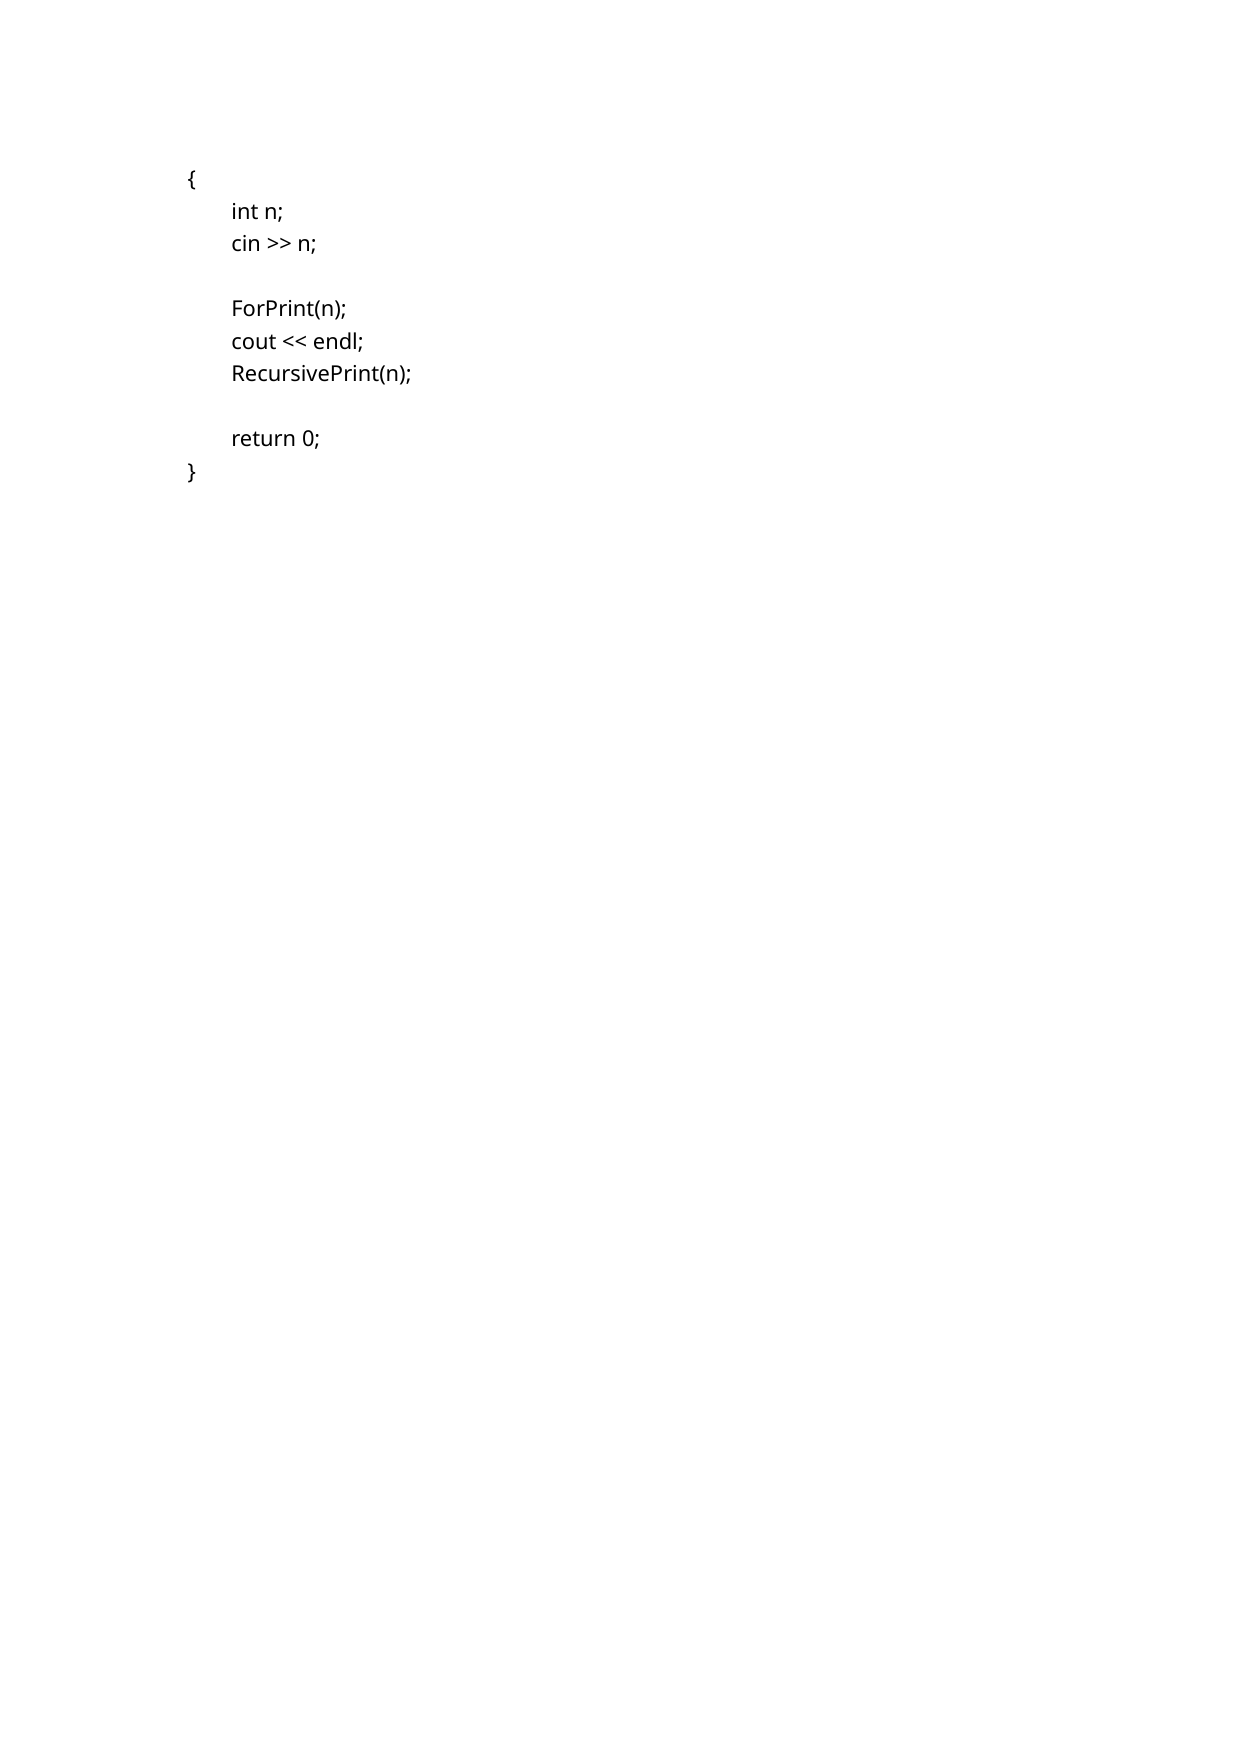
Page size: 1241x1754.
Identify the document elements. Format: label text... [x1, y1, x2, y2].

text cout << endl; [187, 324, 1053, 357]
text RecursivePrint(n); [187, 357, 1053, 389]
text ForPrint(n); [187, 292, 1053, 324]
text cin >> n; [187, 227, 1053, 259]
text { [187, 162, 1053, 194]
text int n; [187, 194, 1053, 227]
text } [187, 454, 1053, 487]
text return 0; [187, 422, 1053, 454]
